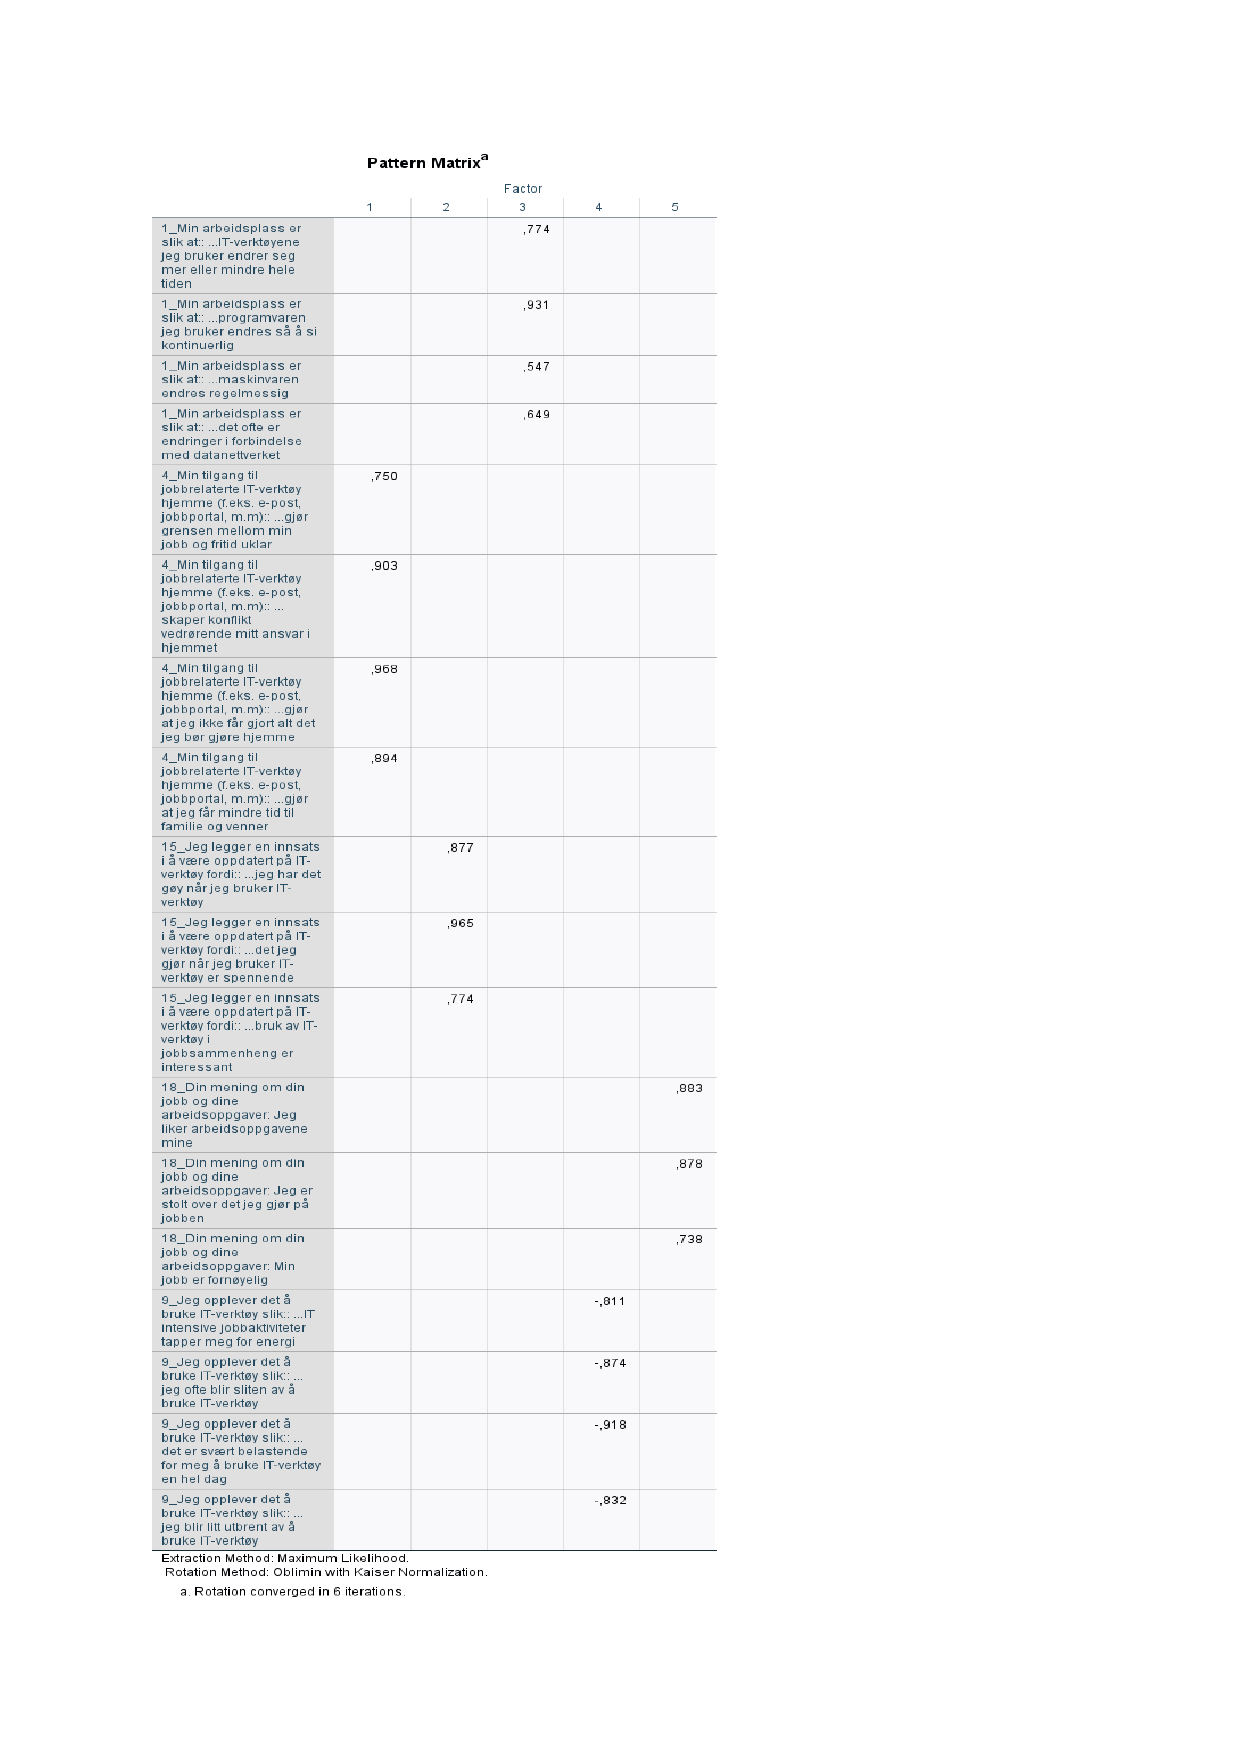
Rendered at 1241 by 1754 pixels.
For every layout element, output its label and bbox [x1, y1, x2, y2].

picture [147, 147, 725, 1607]
